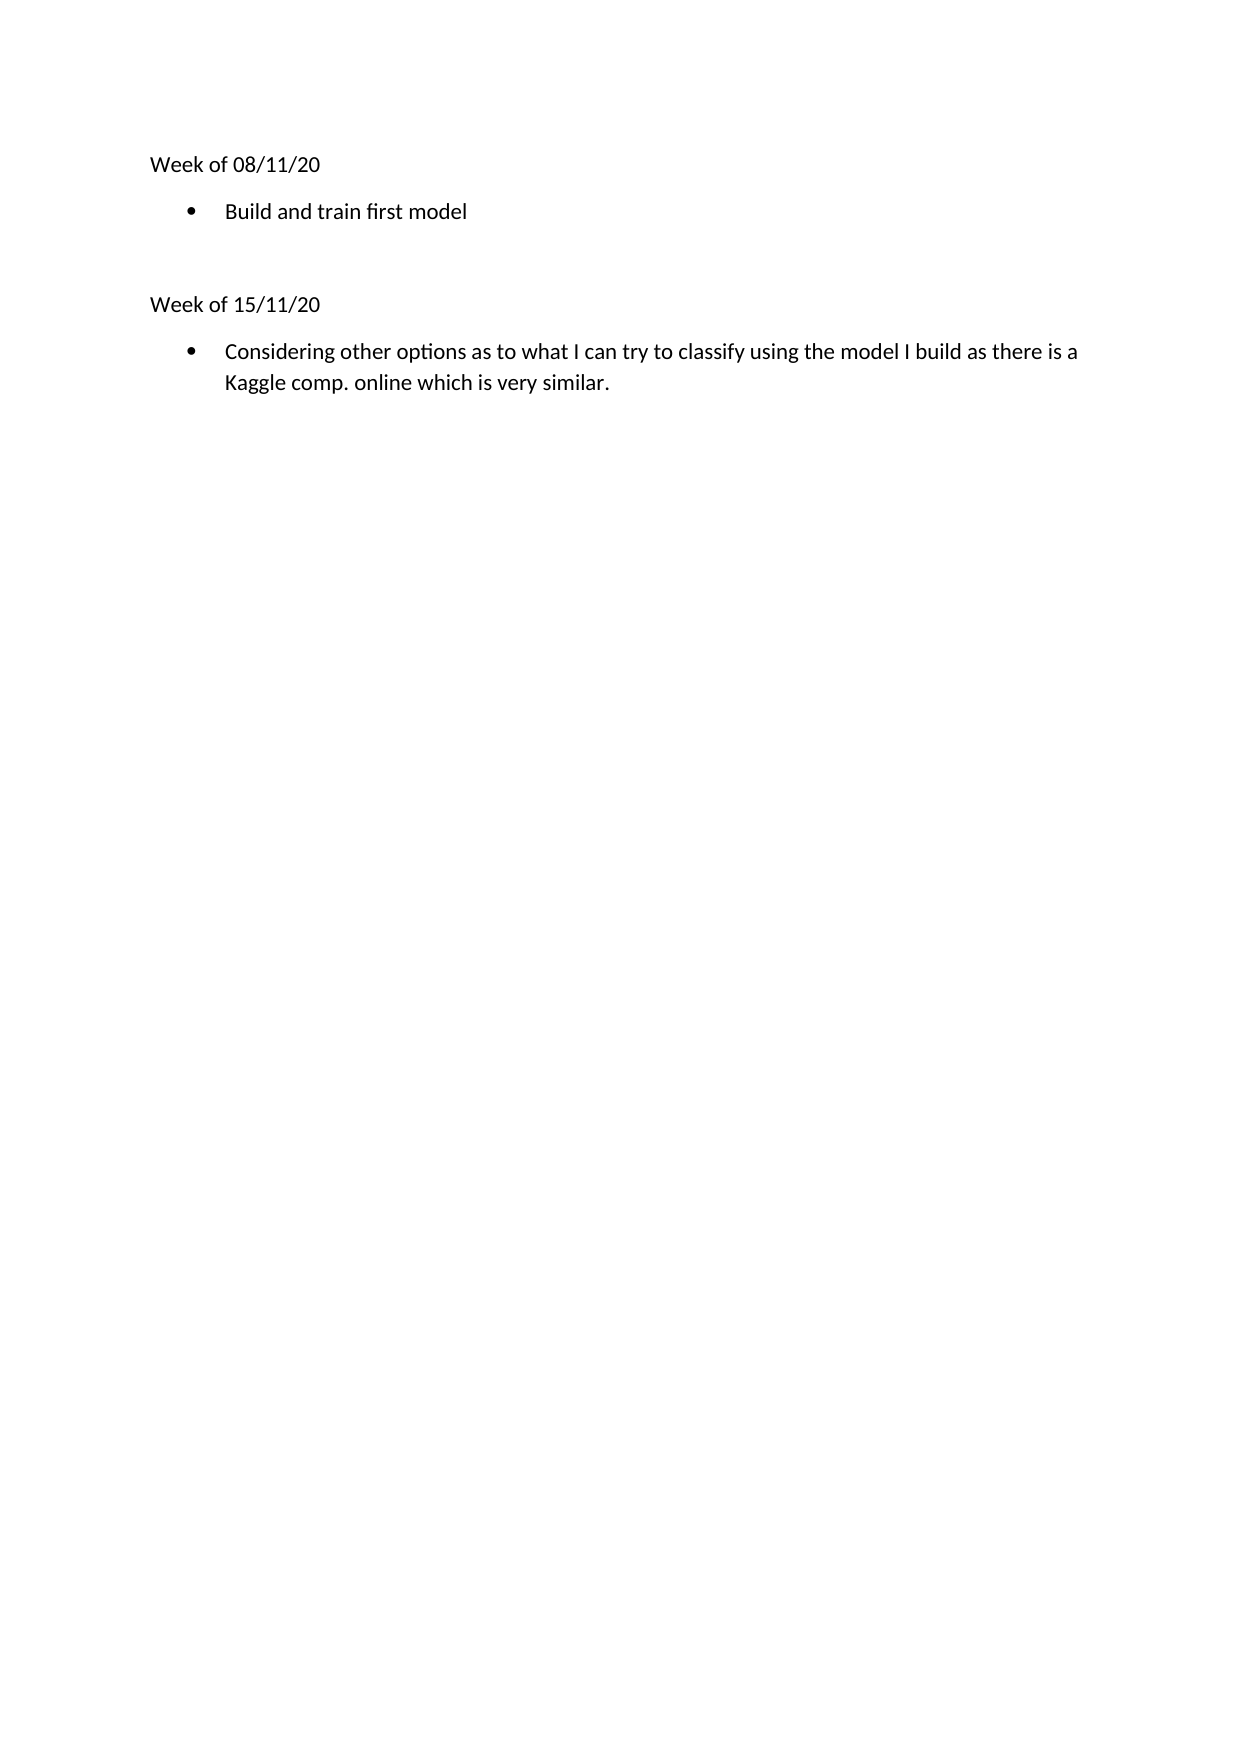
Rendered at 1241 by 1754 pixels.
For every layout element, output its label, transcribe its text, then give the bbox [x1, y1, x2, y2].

list Build and train first model [187, 197, 1090, 225]
text Week of 15/11/20 [150, 291, 1090, 319]
list Considering other options as to what I can try to classify using the model I build as there is a Kaggle comp. online which is very similar. [187, 337, 1090, 396]
text Week of 08/11/20 [150, 150, 1090, 178]
